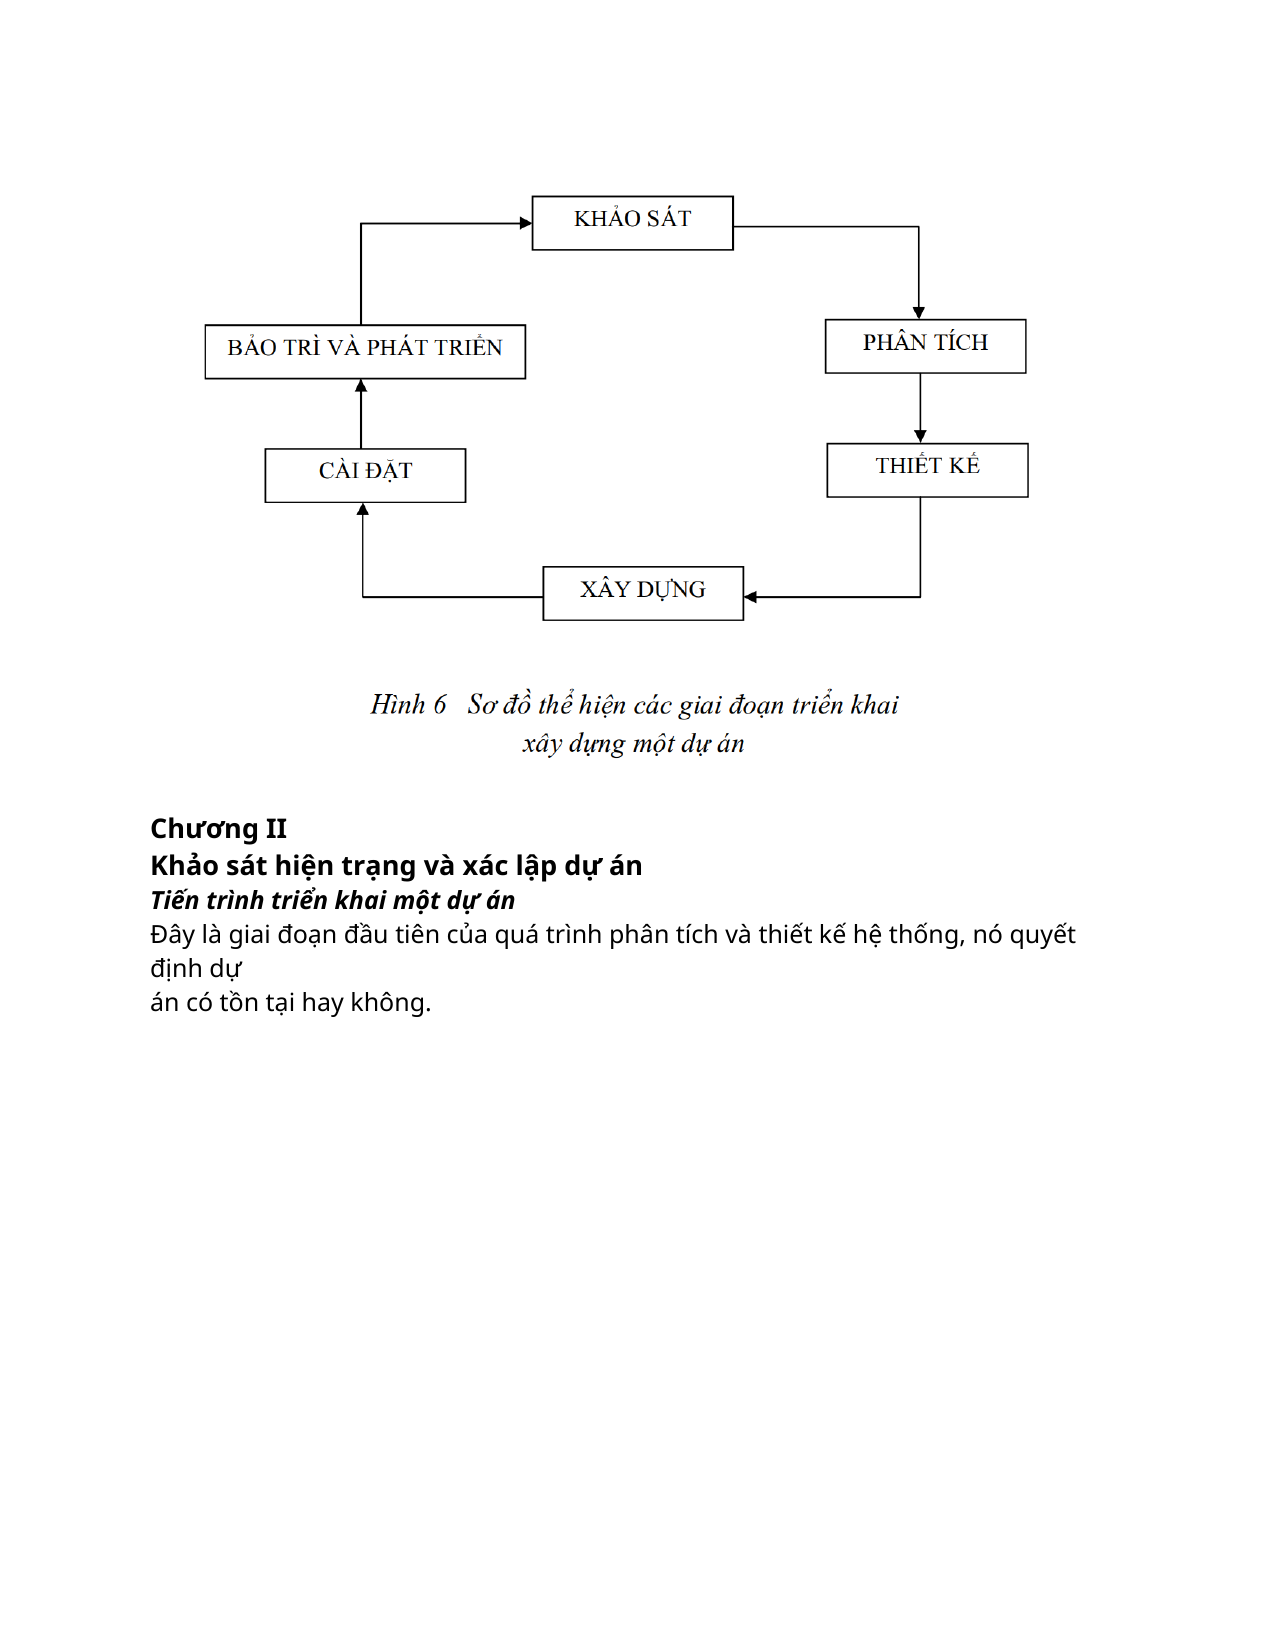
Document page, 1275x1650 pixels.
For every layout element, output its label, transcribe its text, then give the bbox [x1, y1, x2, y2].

text Chương II Khảo sát hiện trạng và xác lập dự án Tiến trình triển khai một dự án Đây là giai đoạn đầu tiên của quá trình phân tích và thiết kế hệ thống, nó quyết định dự án có tồn tại hay không. Các bước tiến hành tổng quát như sau: [150, 778, 1125, 1019]
picture [150, 184, 1125, 778]
